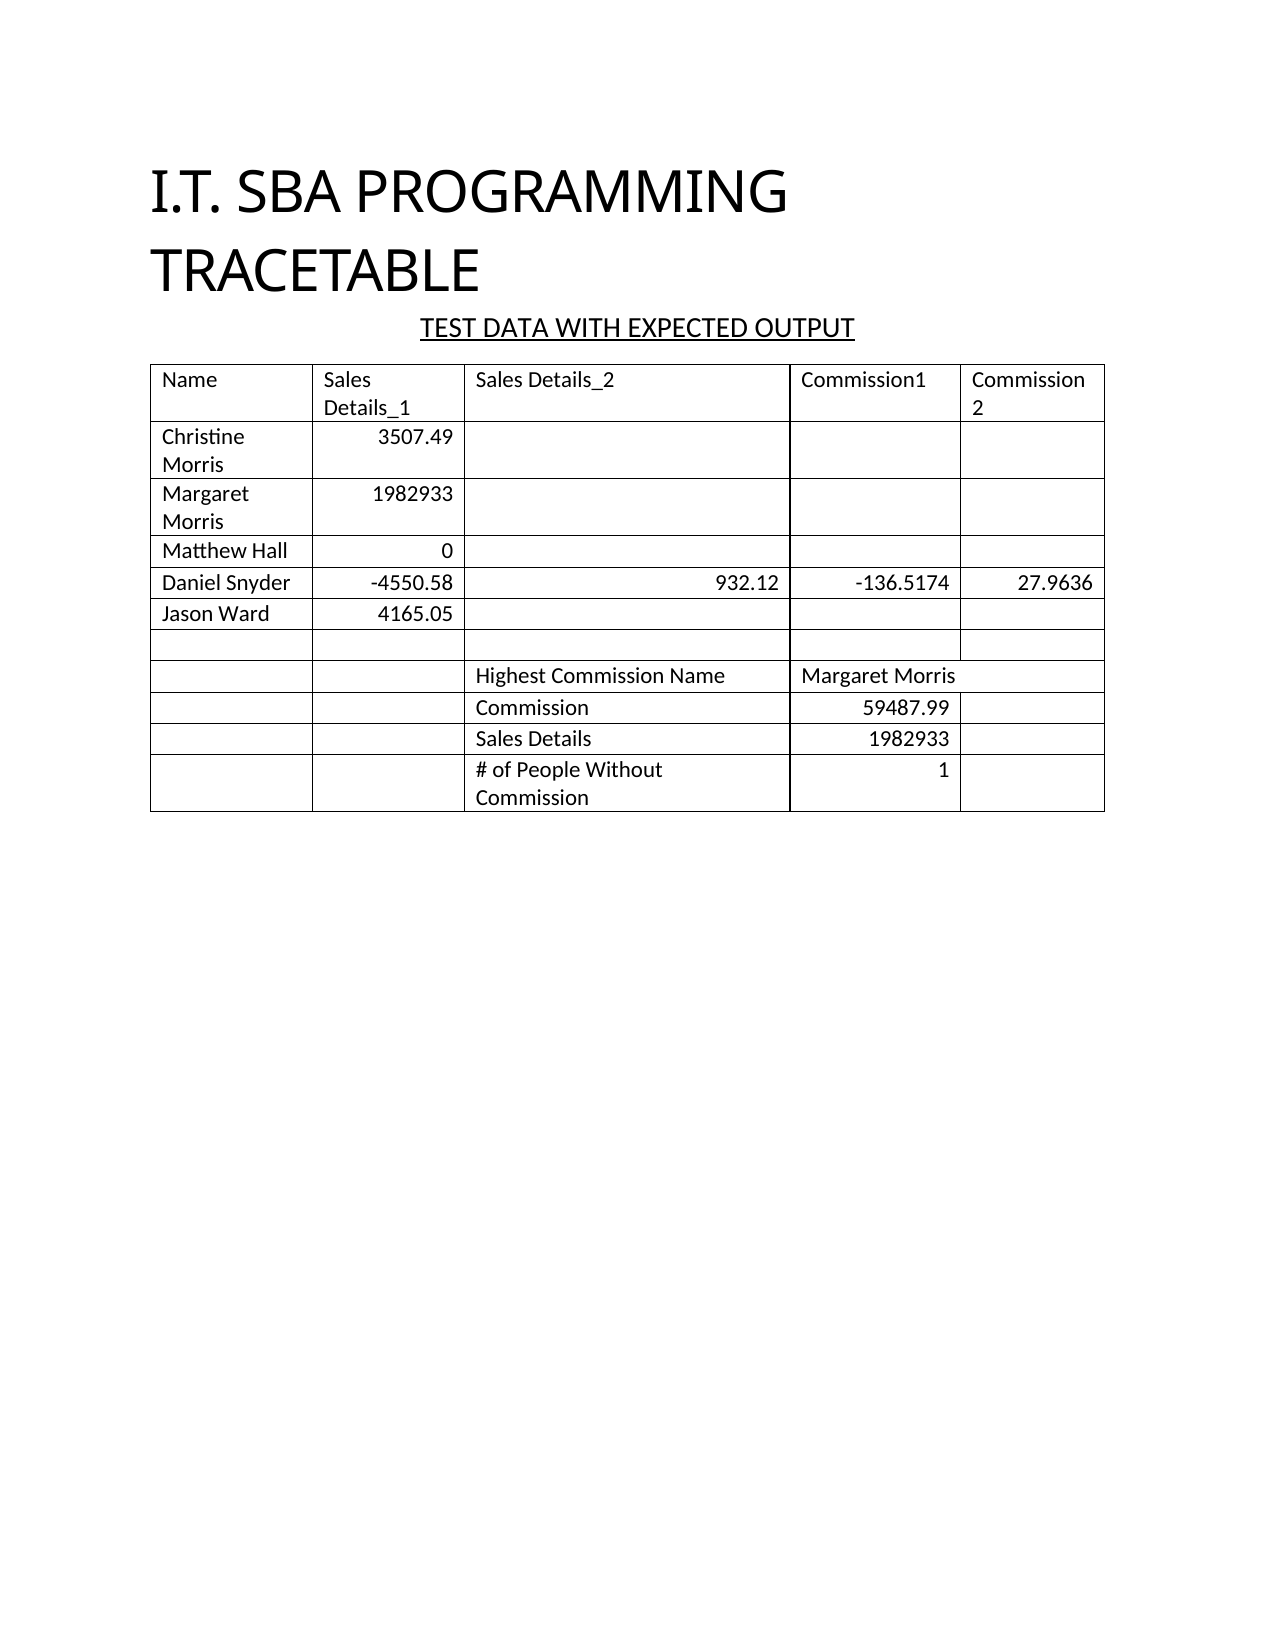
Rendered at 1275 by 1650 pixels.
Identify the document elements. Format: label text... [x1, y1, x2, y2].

table_cell [791, 536, 960, 567]
table_header Commission1 [791, 365, 960, 421]
table_header Commission2 [961, 365, 1104, 421]
table_cell Commission [465, 693, 789, 723]
table_cell [961, 536, 1104, 567]
table_cell [791, 479, 960, 535]
table_cell Margaret Morris [151, 479, 312, 535]
table_cell [465, 422, 789, 478]
table_cell [961, 755, 1104, 811]
table_cell 932.12 [465, 568, 789, 598]
table_cell [465, 630, 789, 660]
table_cell Margaret Morris [791, 661, 1104, 692]
table_cell [961, 599, 1104, 629]
table_cell Jason Ward [151, 599, 312, 629]
table_header Name [151, 365, 312, 421]
table_cell [465, 536, 789, 567]
table_cell # of People Without Commission [465, 755, 789, 811]
table_cell [791, 599, 960, 629]
table_cell [313, 755, 464, 811]
table_cell [313, 724, 464, 754]
table_header Sales Details_2 [465, 365, 789, 421]
table_cell Daniel Snyder [151, 568, 312, 598]
table_cell Matthew Hall [151, 536, 312, 567]
table_cell [961, 422, 1104, 478]
table_cell [791, 422, 960, 478]
table_cell [313, 661, 464, 692]
table_cell [791, 630, 960, 660]
table_cell 4165.05 [313, 599, 464, 629]
table_cell Christine Morris [151, 422, 312, 478]
table_cell Highest Commission Name [465, 661, 789, 692]
table_cell [961, 724, 1104, 754]
table_cell 1982933 [791, 724, 960, 754]
table_cell [465, 599, 789, 629]
table_cell -4550.58 [313, 568, 464, 598]
table_cell 3507.49 [313, 422, 464, 478]
table_cell [465, 479, 789, 535]
table_cell 1982933 [313, 479, 464, 535]
table_cell [961, 630, 1104, 660]
table_cell -136.5174 [791, 568, 960, 598]
table_cell [151, 693, 312, 723]
table_cell 59487.99 [791, 693, 960, 723]
table_header Sales Details_1 [313, 365, 464, 421]
table_cell Sales Details [465, 724, 789, 754]
table_cell 0 [313, 536, 464, 567]
table_cell [313, 693, 464, 723]
text TEST DATA WITH EXPECTED OUTPUT [150, 309, 1125, 344]
table_cell [151, 755, 312, 811]
table_cell 1 [791, 755, 960, 811]
table_cell [151, 724, 312, 754]
table_cell [151, 661, 312, 692]
table_cell [151, 630, 312, 660]
table_cell [961, 479, 1104, 535]
title I.T. SBA PROGRAMMING TRACETABLE [150, 150, 1125, 309]
table_cell [961, 693, 1104, 723]
table_cell [313, 630, 464, 660]
table_cell 27.9636 [961, 568, 1104, 598]
